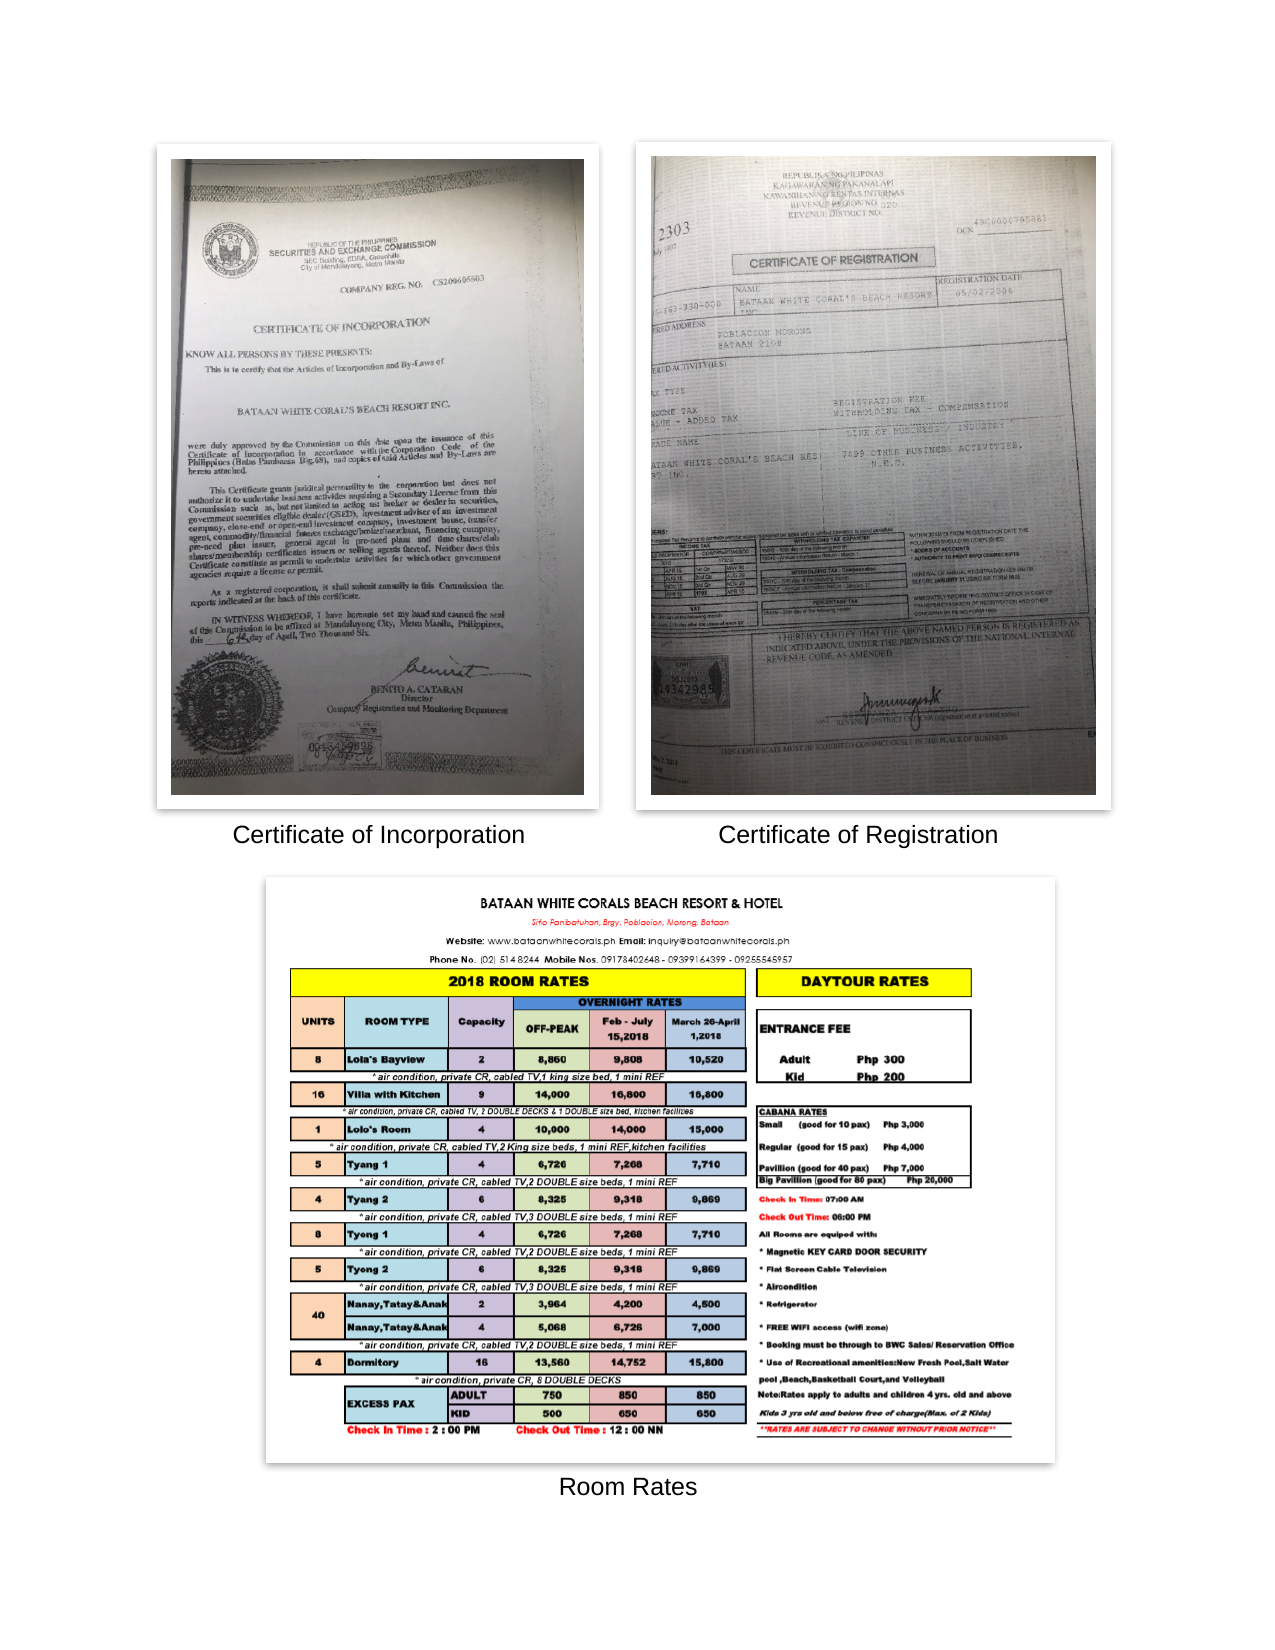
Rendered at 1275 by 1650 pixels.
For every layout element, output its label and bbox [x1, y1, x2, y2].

picture [280, 892, 1040, 1448]
picture [651, 156, 1096, 795]
picture [171, 159, 584, 795]
